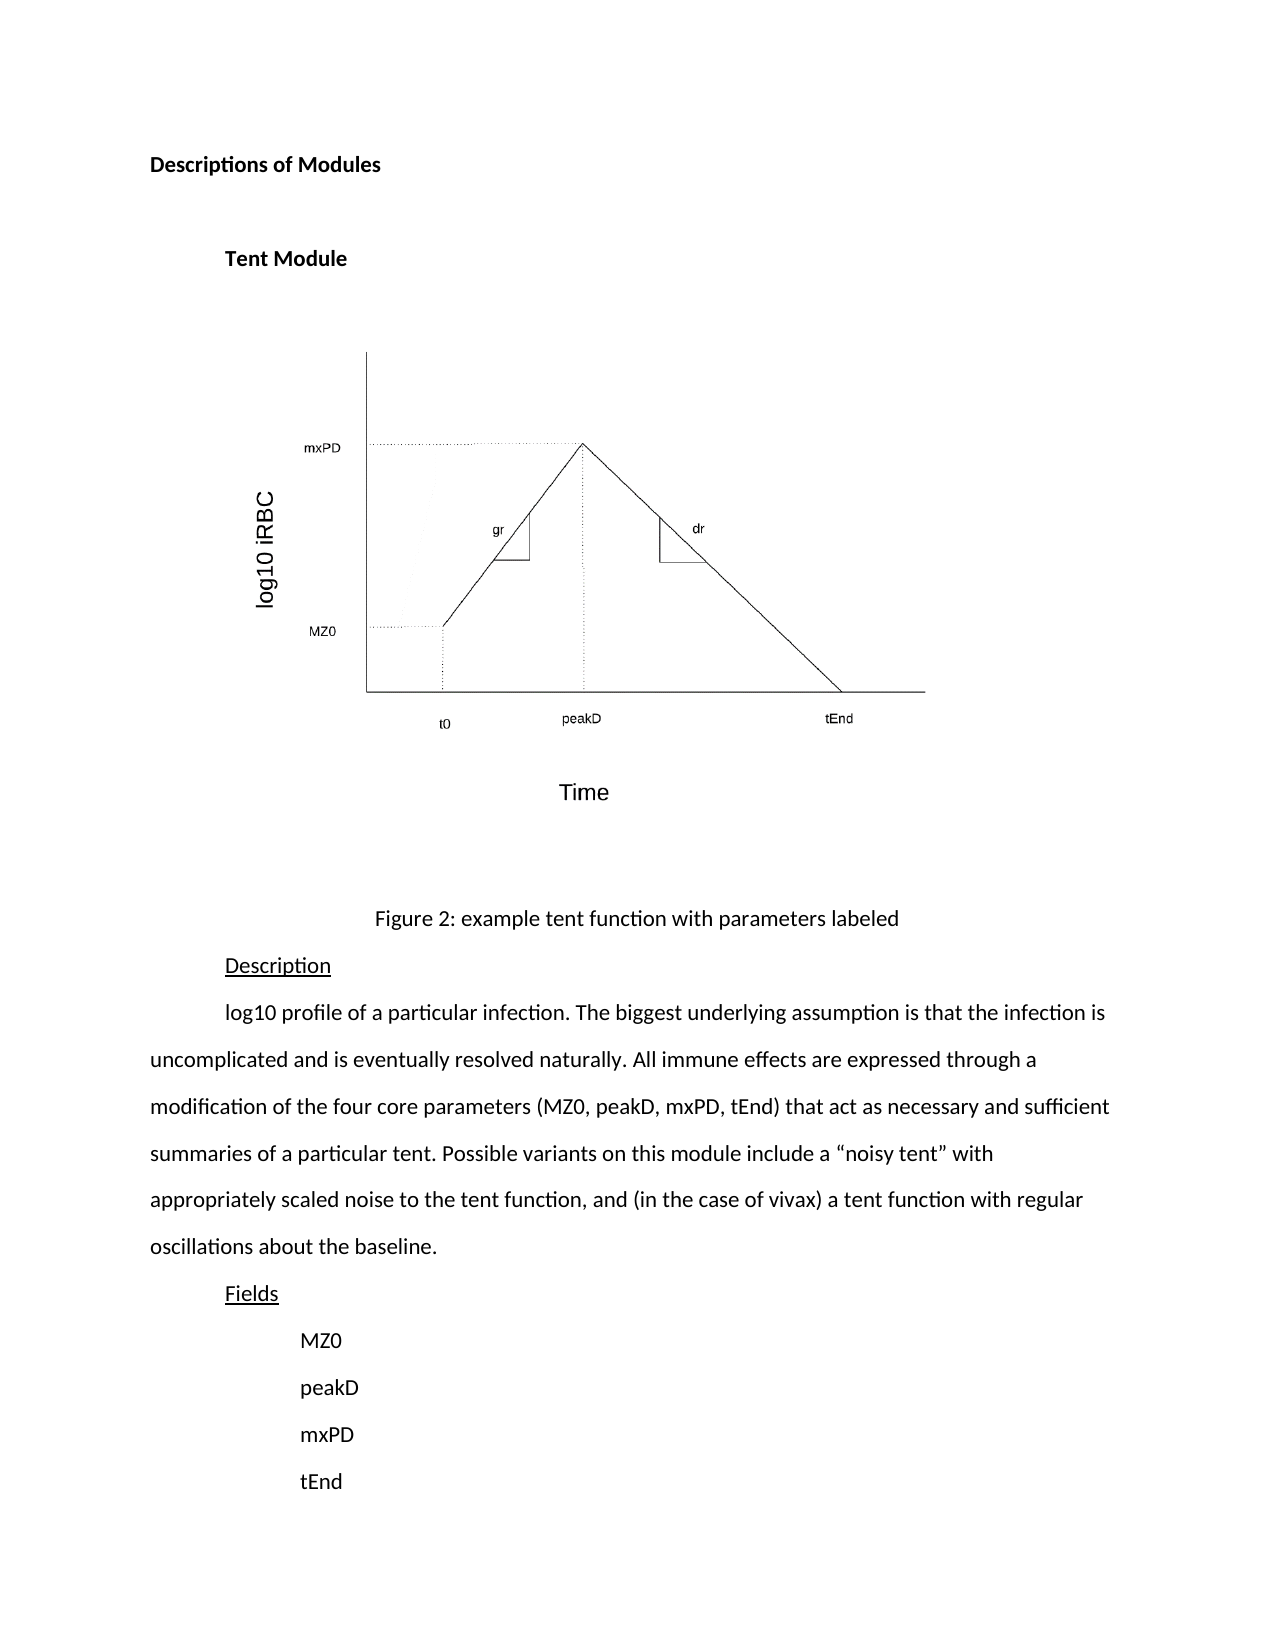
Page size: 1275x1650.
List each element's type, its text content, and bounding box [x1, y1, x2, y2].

text tEnd [150, 1467, 1125, 1495]
text log10 profile of a particular infection. The biggest underlying assumption is that the infection is [150, 998, 1125, 1026]
text appropriately scaled noise to the tent function, and (in the case of vivax) a tent function with regular [150, 1186, 1125, 1214]
text mxPD [150, 1420, 1125, 1448]
text Figure 2: example tent function with parameters labeled [150, 904, 1125, 932]
text Description [150, 951, 1125, 979]
text summaries of a particular tent. Possible variants on this module include a “noisy tent” with [150, 1139, 1125, 1167]
text Descriptions of Modules [150, 150, 1125, 178]
text Tent Module [150, 244, 1125, 272]
text Fields [150, 1279, 1125, 1307]
text modification of the four core parameters (MZ0, peakD, mxPD, tEnd) that act as necessary and sufficient [150, 1092, 1125, 1120]
picture [225, 290, 995, 886]
text oscillations about the baseline. [150, 1232, 1125, 1261]
text MZ0 [150, 1326, 1125, 1354]
text uncomplicated and is eventually resolved naturally. All immune effects are expressed through a [150, 1045, 1125, 1073]
text peakD [150, 1373, 1125, 1401]
